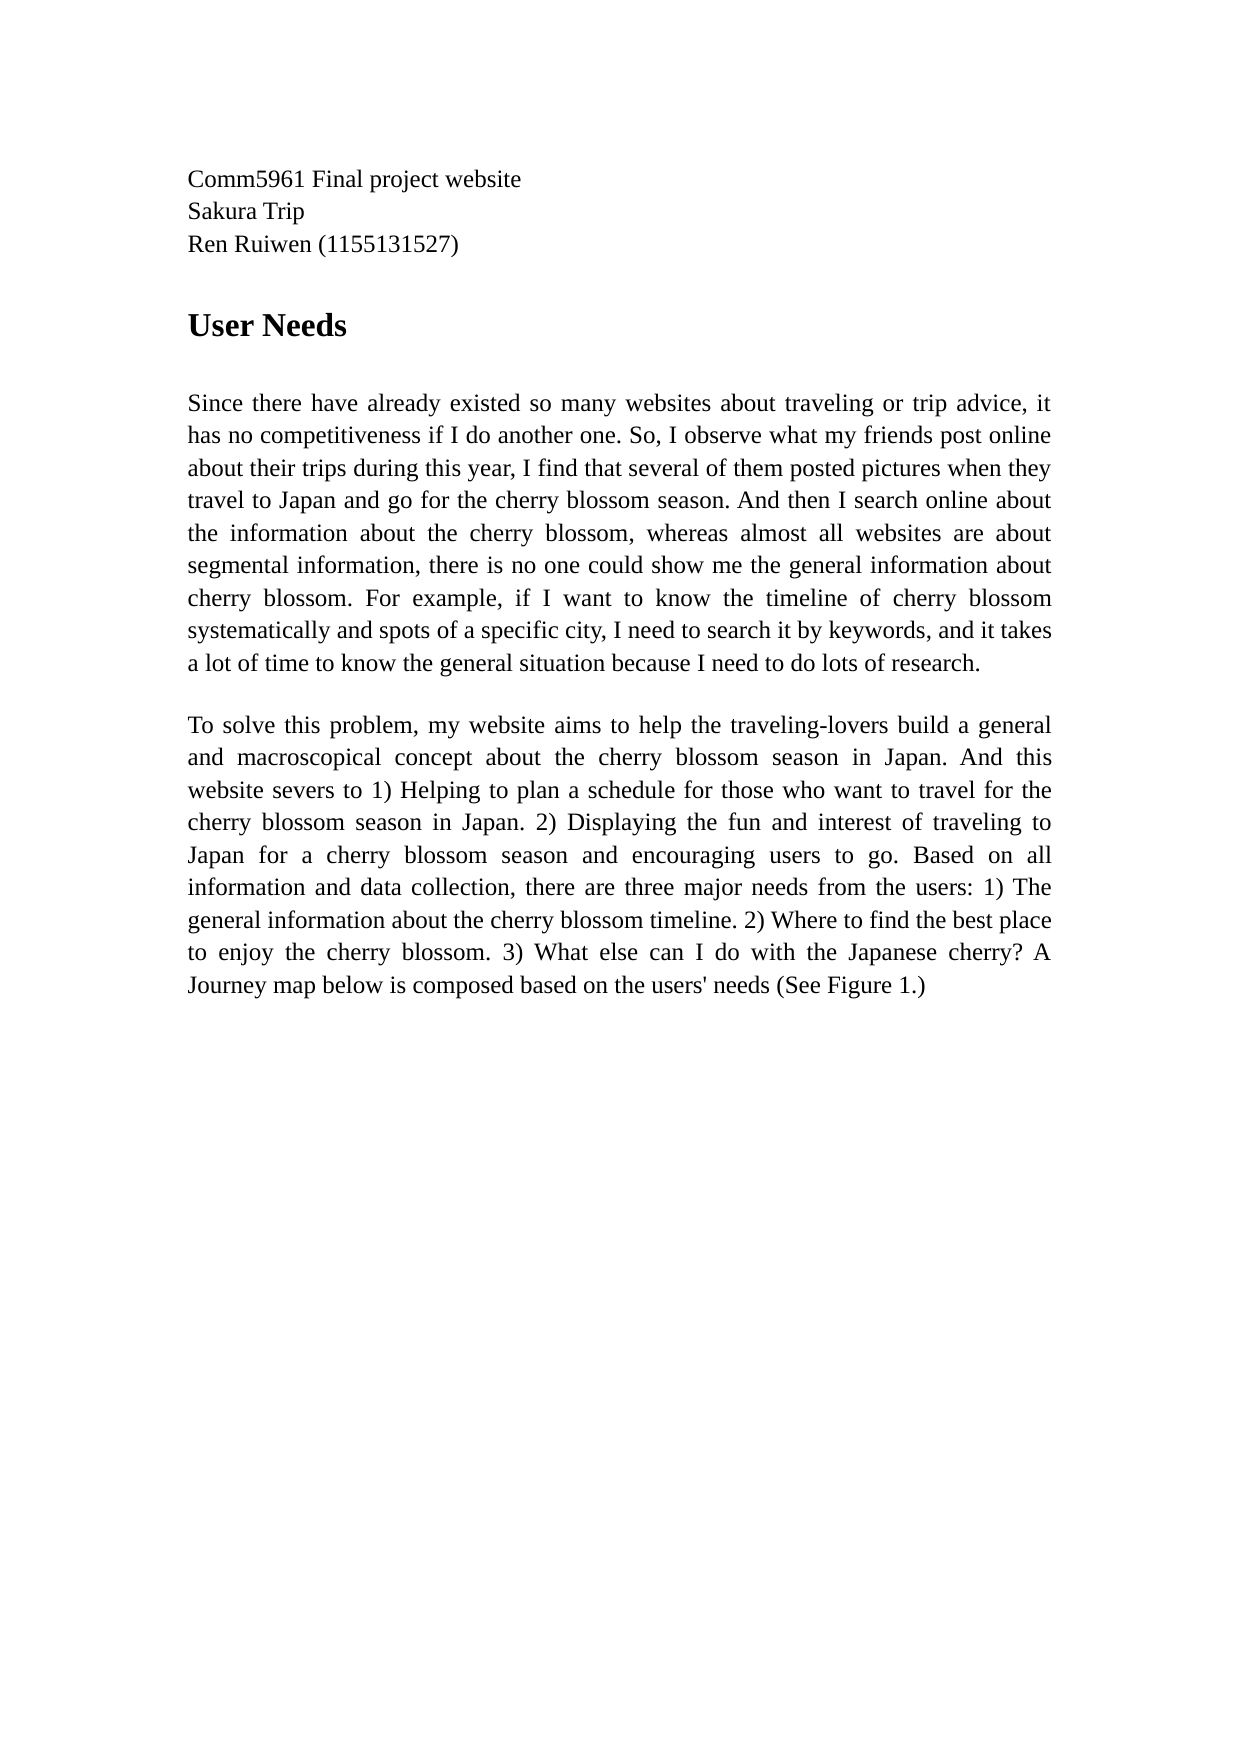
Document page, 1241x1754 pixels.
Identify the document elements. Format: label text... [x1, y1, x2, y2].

text Sakura Trip [187, 194, 1053, 227]
text Since there have already existed so many websites about traveling or trip advice, it has no competitiveness if I do another one. So, I observe what my friends post online about their trips during this year, I find that several of them posted pictures when they travel to Japan and go for the cherry blossom season. And then I search online about the information about the cherry blossom, whereas almost all websites are about segmental information, there is no one could show me the general information about cherry blossom. For example, if I want to know the timeline of cherry blossom systematically and spots of a specific city, I need to search it by keywords, and it takes a lot of time to know the general situation because I need to do lots of research. [187, 386, 1053, 679]
text To solve this problem, my website aims to help the traveling-lovers build a general and macroscopical concept about the cherry blossom season in Japan. And this website severs to 1) Helping to plan a schedule for those who want to travel for the cherry blossom season in Japan. 2) Displaying the fun and interest of traveling to Japan for a cherry blossom season and encouraging users to go. Based on all information and data collection, there are three major needs from the users: 1) The general information about the cherry blossom timeline. 2) Where to find the best place to enjoy the cherry blossom. 3) What else can I do with the Japanese cherry? A Journey map below is composed based on the users' needs (See Figure 1.) [187, 708, 1053, 1000]
text User Needs [187, 292, 1053, 357]
text Ren Ruiwen (1155131527) [187, 227, 1053, 259]
text Comm5961 Final project website [187, 162, 1053, 194]
